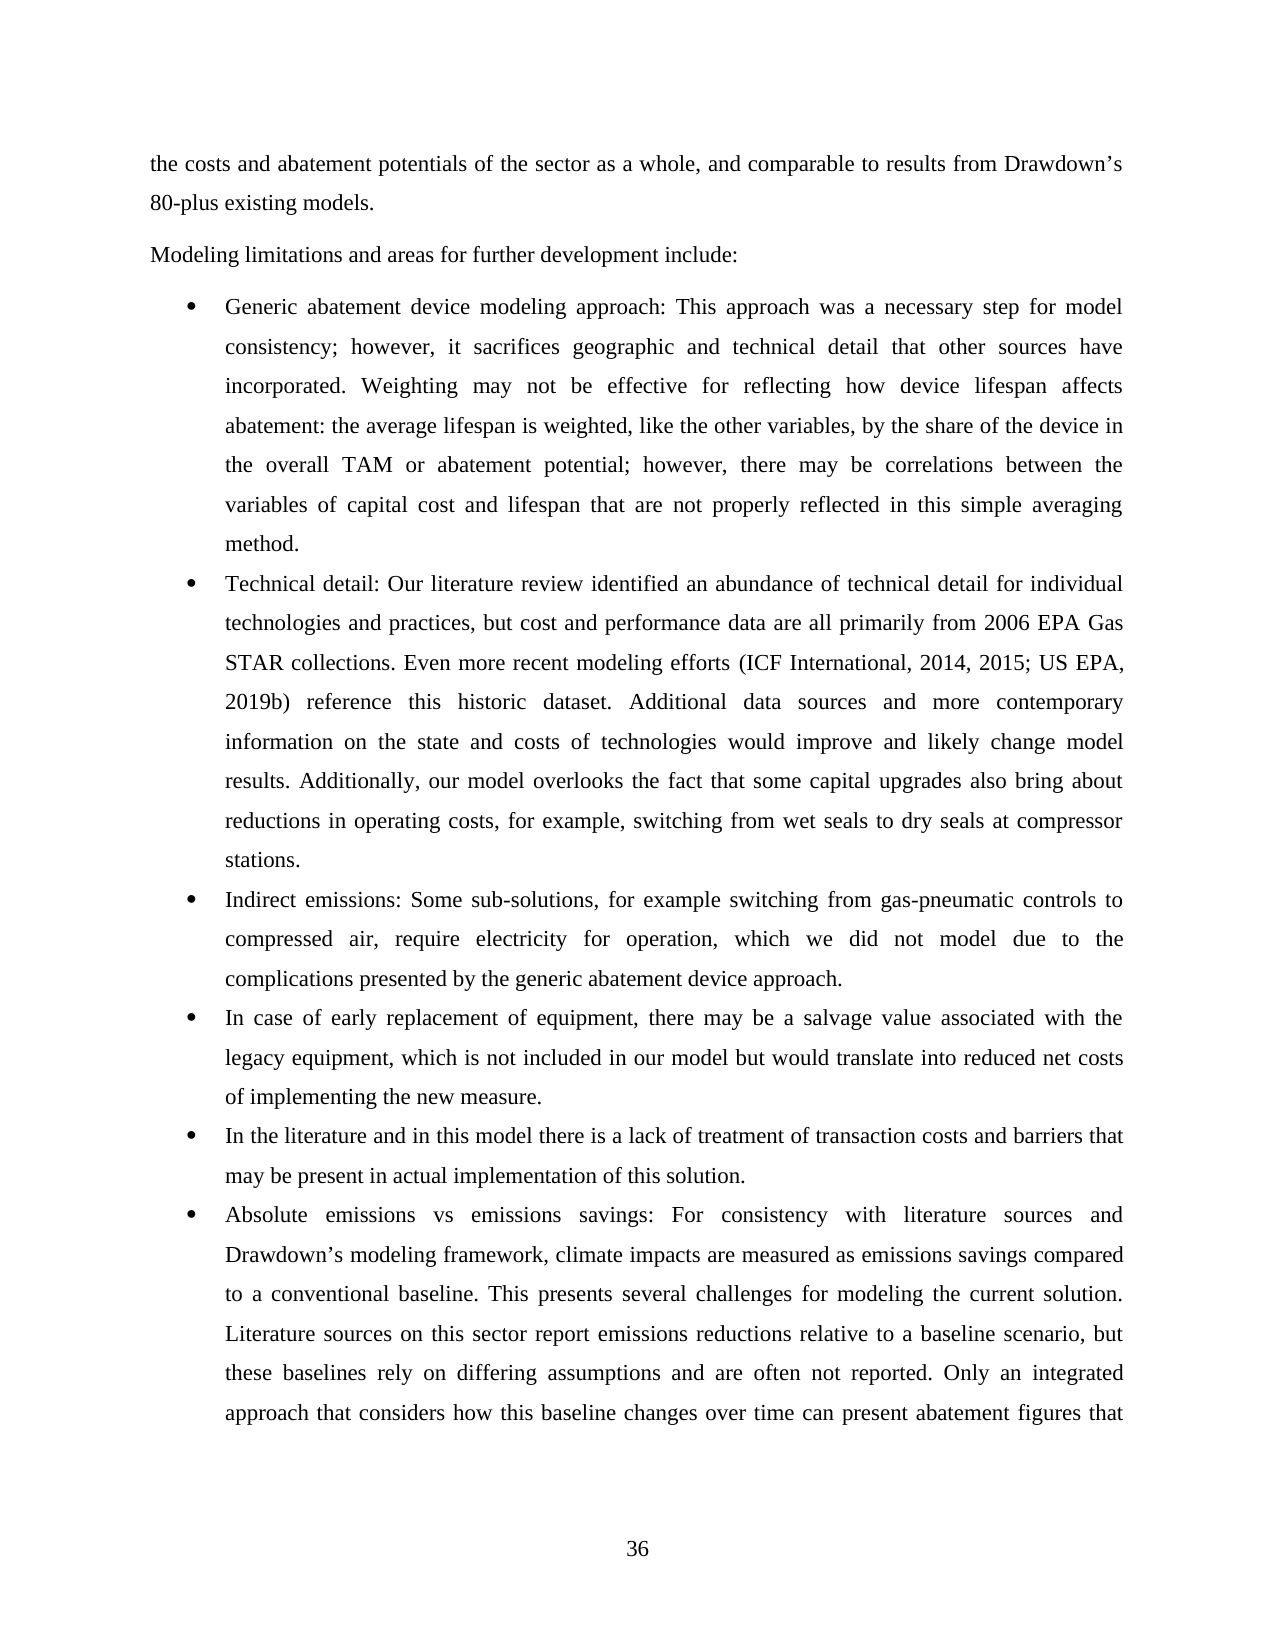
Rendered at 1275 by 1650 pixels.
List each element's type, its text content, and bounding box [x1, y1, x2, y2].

list Generic abatement device modeling approach: This approach was a necessary step for model consistency; however, it sacrifices geographic and technical detail that other sources have incorporated. Weighting may not be effective for reflecting how device lifespan affects abatement: the average lifespan is weighted, like the other variables, by the share of the device in the overall TAM or abatement potential; however, there may be correlations between the variables of capital cost and lifespan that are not properly reflected in this simple averaging method. [187, 293, 1125, 557]
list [187, 1201, 1125, 1425]
text Modeling limitations and areas for further development include: [150, 241, 1125, 268]
list In the literature and in this model there is a lack of treatment of transaction costs and barriers that may be present in actual implementation of this solution. [187, 1122, 1125, 1188]
list Indirect emissions: Some sub-solutions, for example switching from gas-pneumatic controls to compressed air, require electricity for operation, which we did not model due to the complications presented by the generic abatement device approach. [187, 886, 1125, 991]
list Technical detail: Our literature review identified an abundance of technical detail for individual technologies and practices, but cost and performance data are all primarily from 2006 EPA Gas STAR collections. Even more recent modeling efforts (ICF International, 2014, 2015; US EPA, 2019b) reference this historic dataset. Additional data sources and more contemporary information on the state and costs of technologies would improve and likely change model results. Additionally, our model overlooks the fact that some capital upgrades also bring about reductions in operating costs, for example, switching from wet seals to dry seals at compressor stations. [187, 570, 1125, 872]
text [150, 150, 1125, 216]
list In case of early replacement of equipment, there may be a salvage value associated with the legacy equipment, which is not included in our model but would translate into reduced net costs of implementing the new measure. [187, 1004, 1125, 1109]
